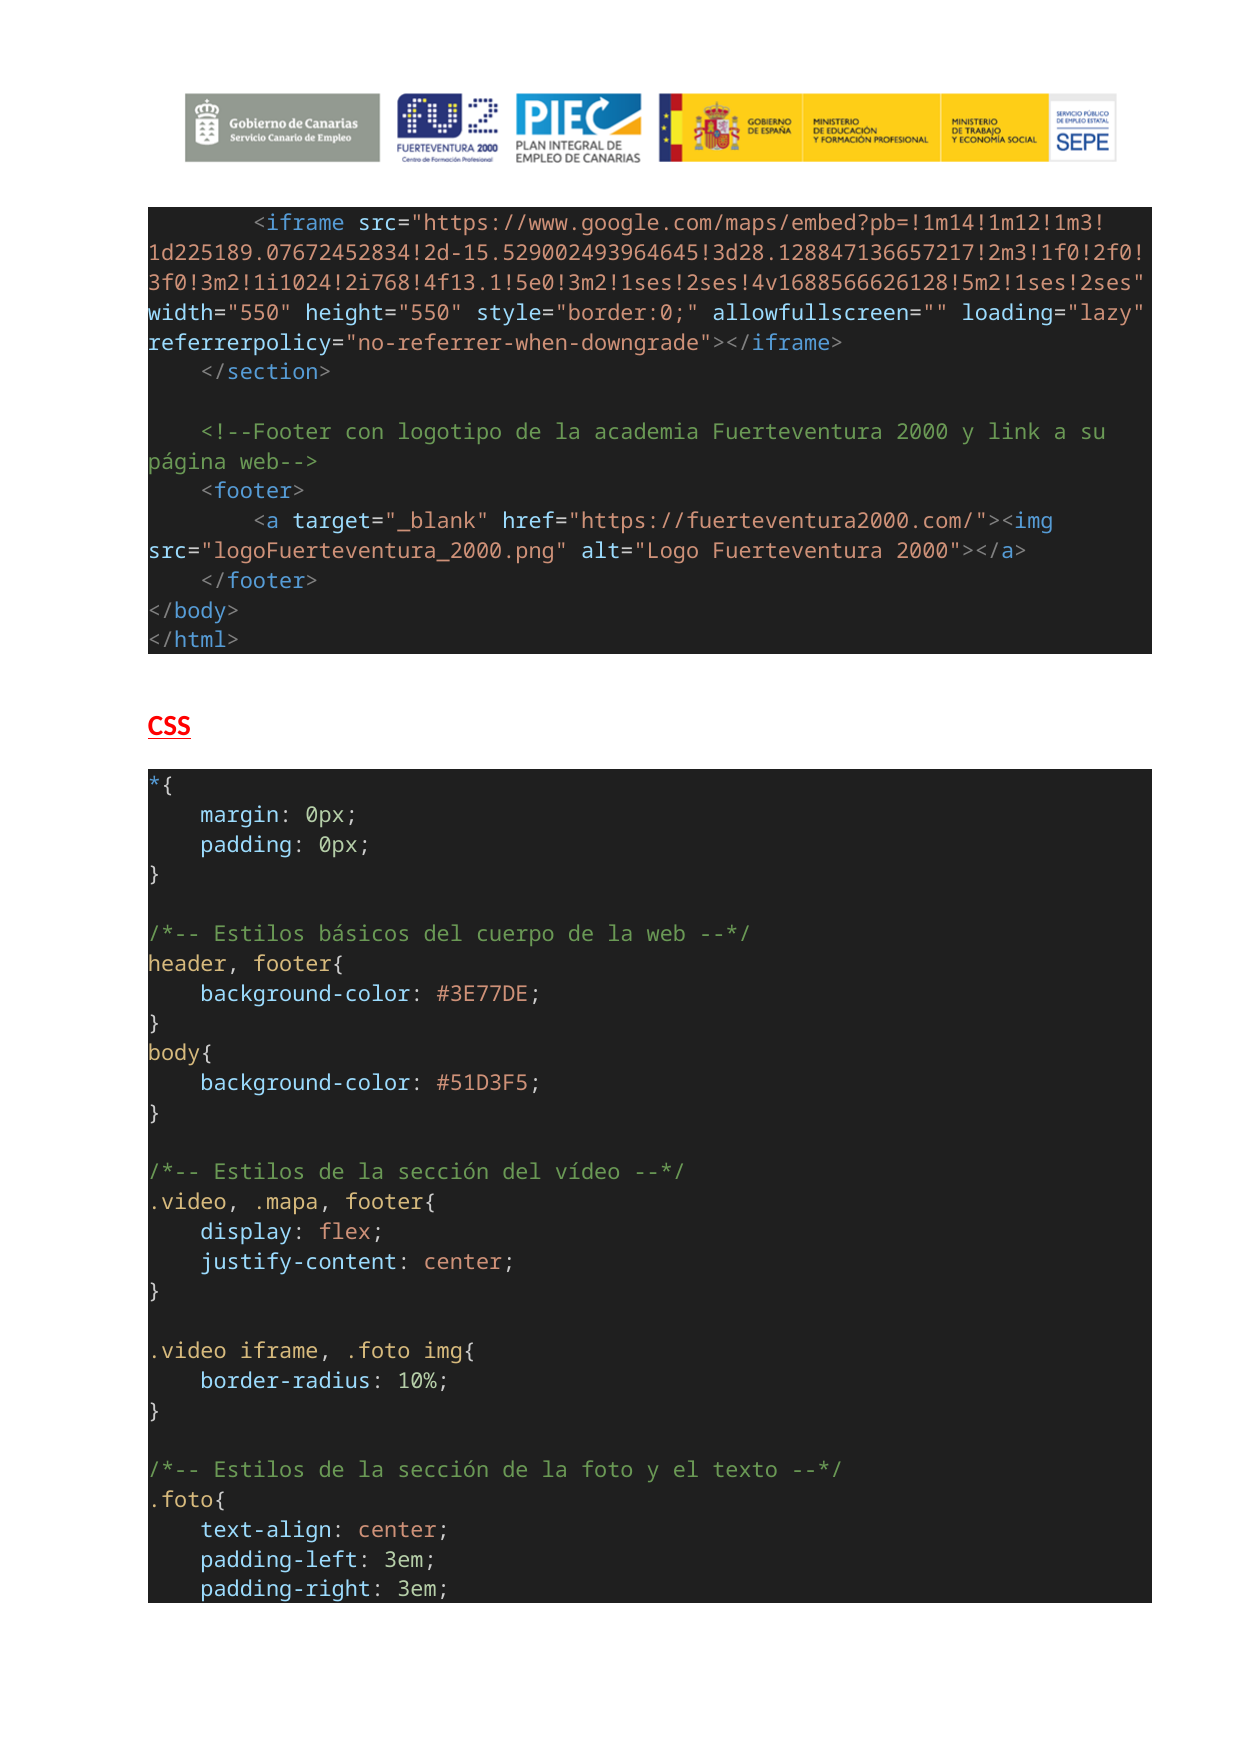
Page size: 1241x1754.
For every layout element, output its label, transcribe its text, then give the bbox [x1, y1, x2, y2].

text border-radius: 10%; [148, 1365, 1152, 1395]
text </footer> [148, 565, 1152, 595]
text } [148, 858, 1152, 888]
text } [148, 1007, 1152, 1037]
text /*-- Estilos de la sección del vídeo --*/ [148, 1156, 1152, 1186]
text <iframe src="https://www.google.com/maps/embed?pb=!1m14!1m12!1m3!1d225189.07672452834!2d-15.529002493964645!3d28.128847136657217!2m3!1f0!2f0!3f0!3m2!1i1024!2i768!4f13.1!5e0!3m2!1ses!2ses!4v1688566626128!5m2!1ses!2ses" width="550" height="550" style="border:0;" allowfullscreen="" loading="lazy" referrerpolicy="no-referrer-when-downgrade"></iframe> [148, 207, 1152, 356]
picture [162, 73, 1137, 183]
text .foto{ [148, 1484, 1152, 1514]
text display: flex; [148, 1216, 1152, 1246]
text body{ [148, 1037, 1152, 1067]
text header, footer{ [148, 948, 1152, 978]
text margin: 0px; [148, 799, 1152, 829]
text <!--Footer con logotipo de la academia Fuerteventura 2000 y link a su página web--> [148, 416, 1152, 476]
text </html> [148, 624, 1152, 654]
text .video, .mapa, footer{ [148, 1186, 1152, 1216]
text background-color: #3E77DE; [148, 978, 1152, 1007]
text /*-- Estilos de la sección de la foto y el texto --*/ [148, 1454, 1152, 1484]
text /*-- Estilos básicos del cuerpo de la web --*/ [148, 918, 1152, 948]
text background-color: #51D3F5; [148, 1067, 1152, 1097]
text </body> [148, 595, 1152, 624]
text </section> [148, 356, 1152, 386]
text .video iframe, .foto img{ [148, 1335, 1152, 1365]
text padding-left: 3em; [148, 1544, 1152, 1573]
text text-align: center; [148, 1514, 1152, 1544]
text <footer> [148, 476, 1152, 505]
text *{ [148, 769, 1152, 799]
text justify-content: center; [148, 1246, 1152, 1276]
text } [148, 1395, 1152, 1424]
text CSS [148, 707, 1152, 743]
text } [148, 1276, 1152, 1305]
text } [148, 1097, 1152, 1127]
text padding: 0px; [148, 829, 1152, 858]
text <a target="_blank" href="https://fuerteventura2000.com/"><img src="logoFuerteventura_2000.png" alt="Logo Fuerteventura 2000"></a> [148, 505, 1152, 565]
text padding-right: 3em; [148, 1573, 1152, 1603]
